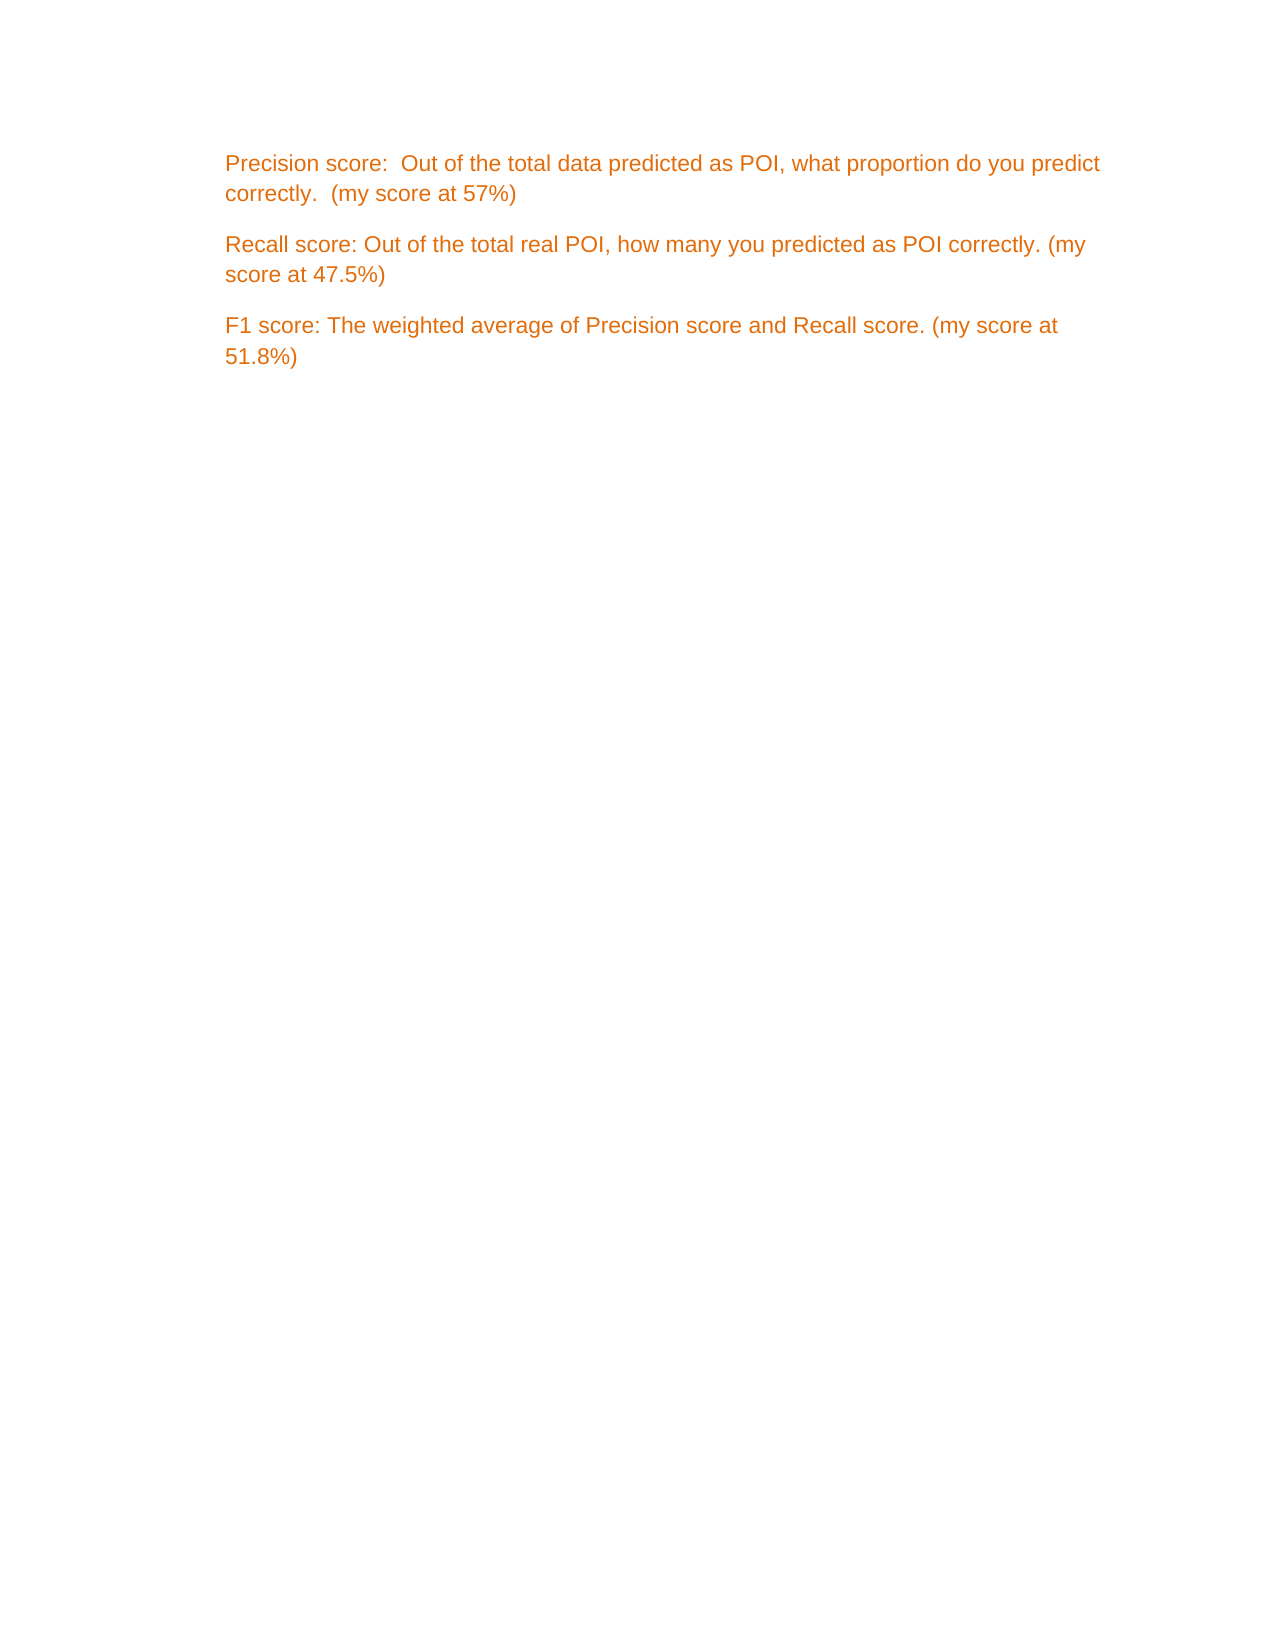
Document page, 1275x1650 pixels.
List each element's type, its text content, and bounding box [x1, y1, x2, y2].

text Precision score: Out of the total data predicted as POI, what proportion do you predict correctly. (my score at 57%) [225, 150, 1125, 207]
text F1 score: The weighted average of Precision score and Recall score. (my score at 51.8%) [225, 312, 1125, 369]
text Recall score: Out of the total real POI, how many you predicted as POI correctly. (my score at 47.5%) [225, 231, 1125, 288]
